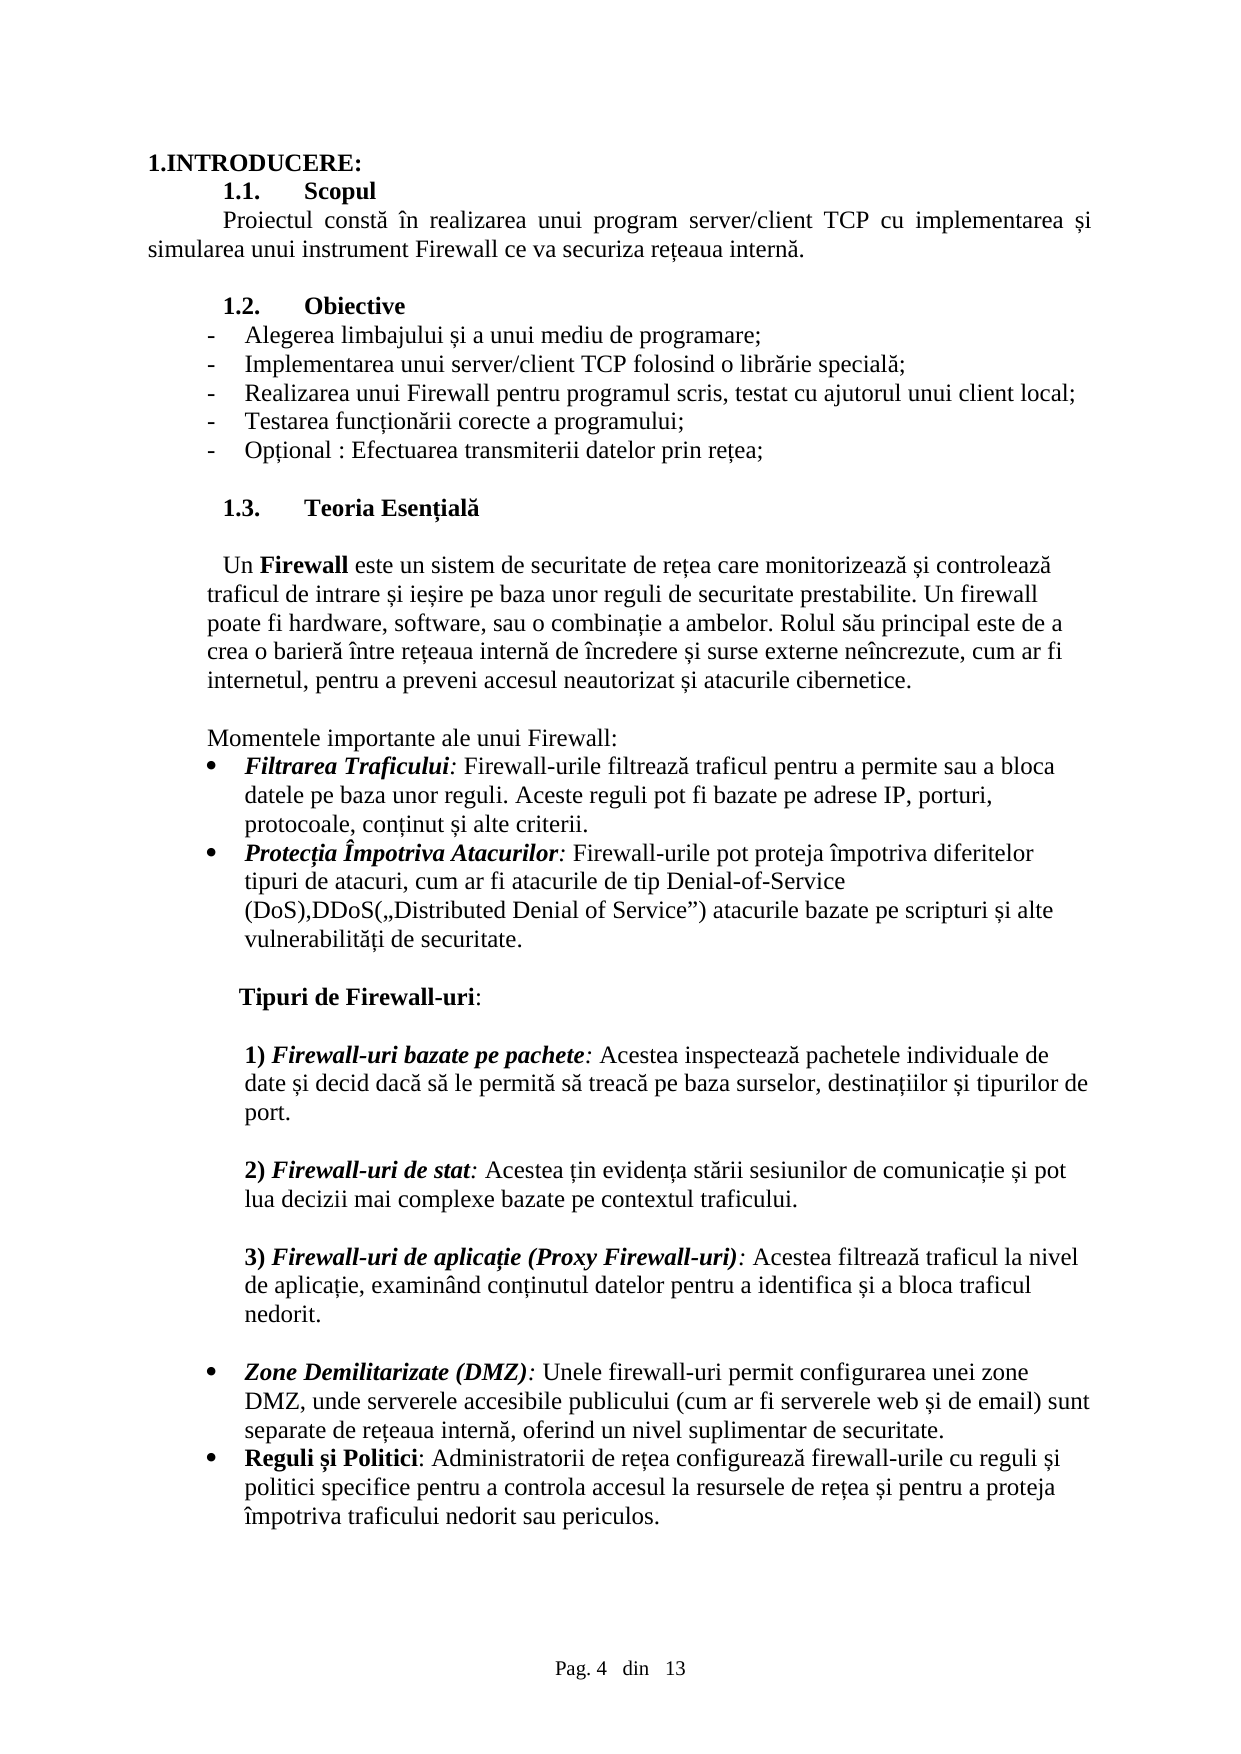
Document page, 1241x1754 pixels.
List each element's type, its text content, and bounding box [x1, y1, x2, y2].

list Realizarea unui Firewall pentru programul scris, testat cu ajutorul unui client local; [207, 378, 1092, 406]
list Reguli și Politici: Administratorii de rețea configurează firewall-urile cu reguli și politici specifice pentru a controla accesul la resursele de rețea și pentru a proteja împotriva traficului nedorit sau periculos. [207, 1443, 1092, 1530]
list Implementarea unui server/client TCP folosind o librărie specială; [207, 349, 1092, 378]
text 2) Firewall-uri de stat: Acestea țin evidența stării sesiunilor de comunicație și pot lua decizii mai complexe bazate pe contextul traficului. [244, 1155, 1092, 1213]
text Un Firewall este un sistem de securitate de rețea care monitorizează și controlează traficul de intrare și ieșire pe baza unor reguli de securitate prestabilite. Un firewall poate fi hardware, software, sau o combinație a ambelor. Rolul său principal este de a crea o barieră între rețeaua internă de încredere și surse externe neîncrezute, cum ar fi internetul, pentru a preveni accesul neautorizat și atacurile cibernetice. [207, 550, 1092, 694]
list Filtrarea Traficului: Firewall-urile filtrează traficul pentru a permite sau a bloca datele pe baza unor reguli. Aceste reguli pot fi bazate pe adrese IP, porturi, protocoale, conținut și alte criterii. [207, 751, 1092, 838]
list Obiective [223, 291, 1092, 320]
list Alegerea limbajului și a unui mediu de programare; [207, 320, 1092, 349]
text Momentele importante ale unui Firewall: [207, 723, 1092, 751]
text  Tipuri de Firewall-uri: [148, 982, 1092, 1011]
list Protecția Împotriva Atacurilor: Firewall-urile pot proteja împotriva diferitelor tipuri de atacuri, cum ar fi atacurile de tip Denial-of-Service (DoS),DDoS(„Distributed Denial of Service”) atacurile bazate pe scripturi și alte vulnerabilități de securitate. [207, 838, 1092, 953]
text 1.INTRODUCERE: [148, 148, 1092, 176]
list Scopul [223, 176, 1092, 205]
list Teoria Esențială [223, 493, 1092, 521]
list Zone Demilitarizate (DMZ): Unele firewall-uri permit configurarea unei zone DMZ, unde serverele accesibile publicului (cum ar fi serverele web și de email) sunt separate de rețeaua internă, oferind un nivel suplimentar de securitate. [207, 1357, 1092, 1443]
text 3) Firewall-uri de aplicație (Proxy Firewall-uri): Acestea filtrează traficul la nivel de aplicație, examinând conținutul datelor pentru a identifica și a bloca traficul nedorit. [244, 1242, 1092, 1328]
list Opțional : Efectuarea transmiterii datelor prin rețea; [207, 435, 1092, 464]
list Testarea funcționării corecte a programului; [207, 406, 1092, 435]
text 1) Firewall-uri bazate pe pachete: Acestea inspectează pachetele individuale de date și decid dacă să le permită să treacă pe baza surselor, destinațiilor și tipurilor de port. [244, 1040, 1092, 1126]
text Proiectul constă în realizarea unui program server/client TCP cu implementarea și simularea unui instrument Firewall ce va securiza rețeaua internă. [148, 205, 1092, 263]
